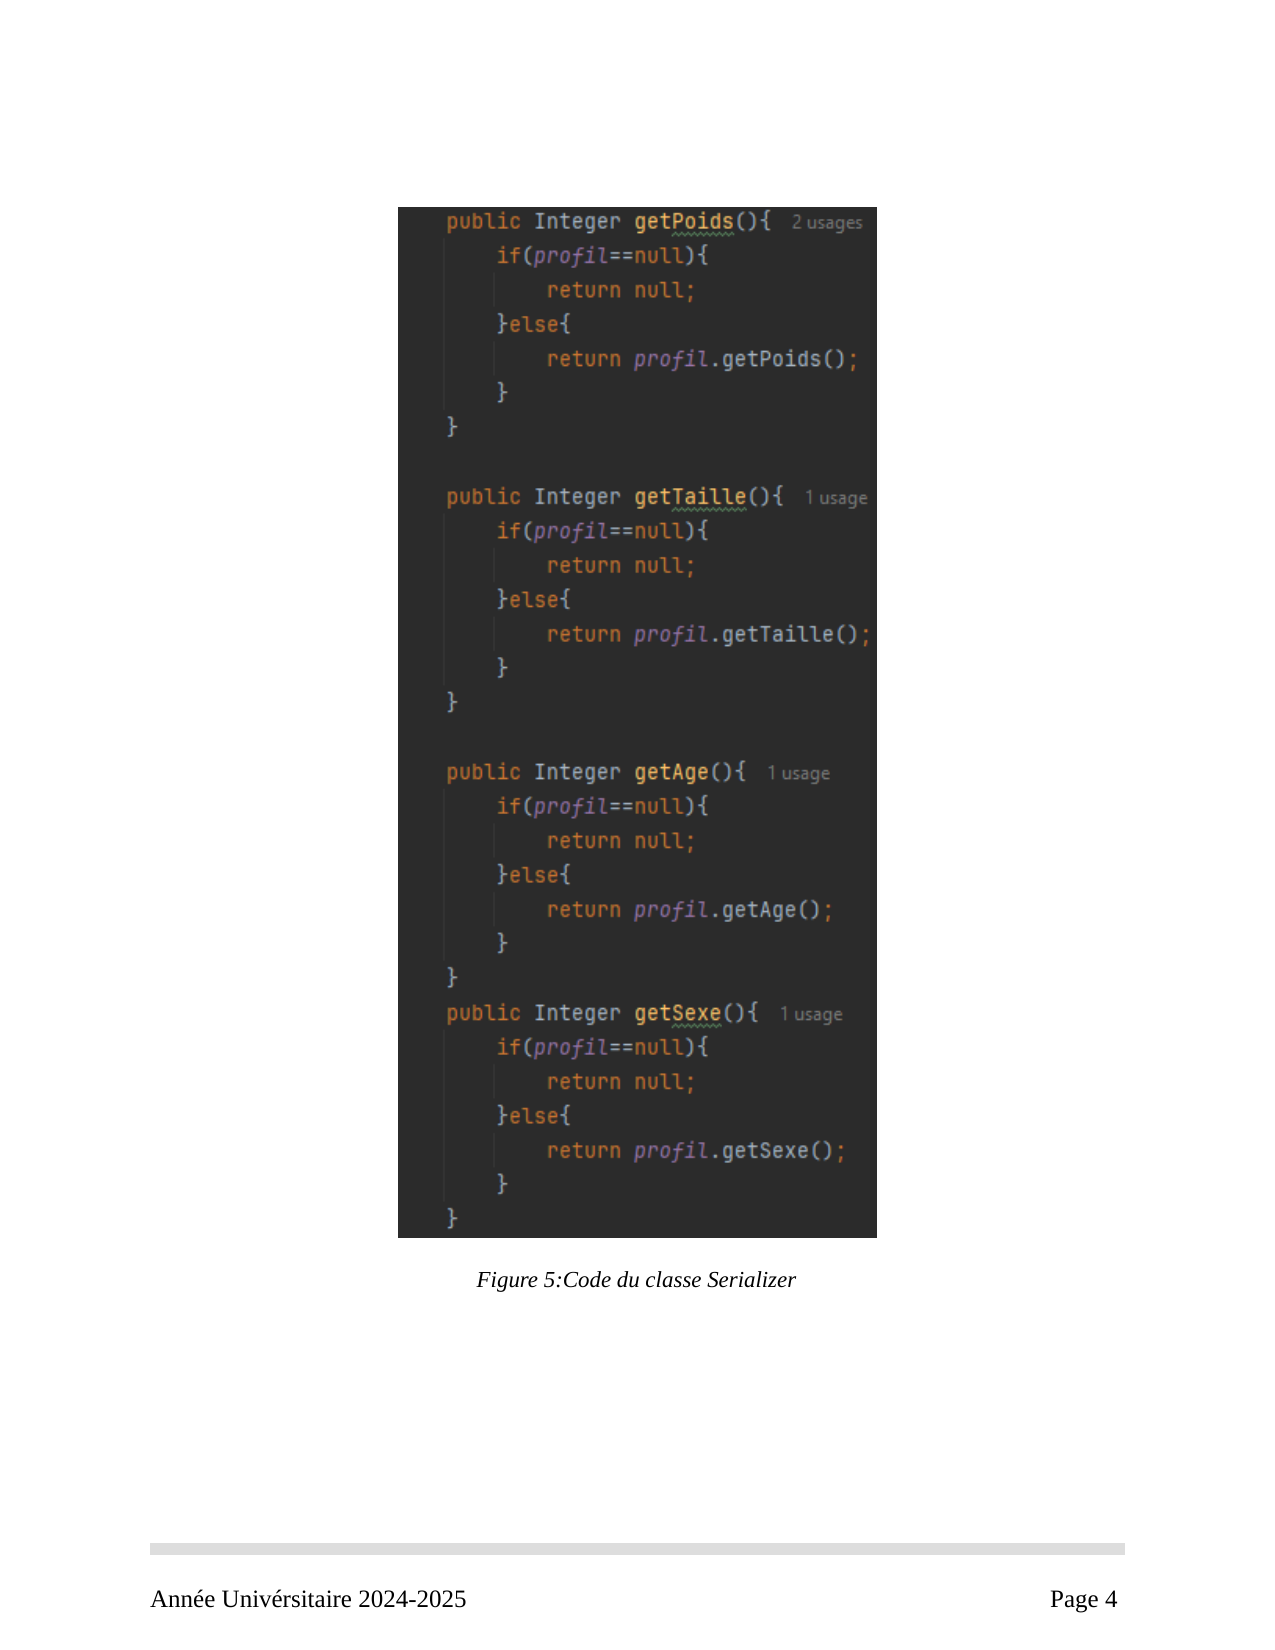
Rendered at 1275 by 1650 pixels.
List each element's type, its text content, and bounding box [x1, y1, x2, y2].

text Figure 5:Code du classe Serializer [150, 1266, 1125, 1292]
picture [398, 207, 877, 1238]
